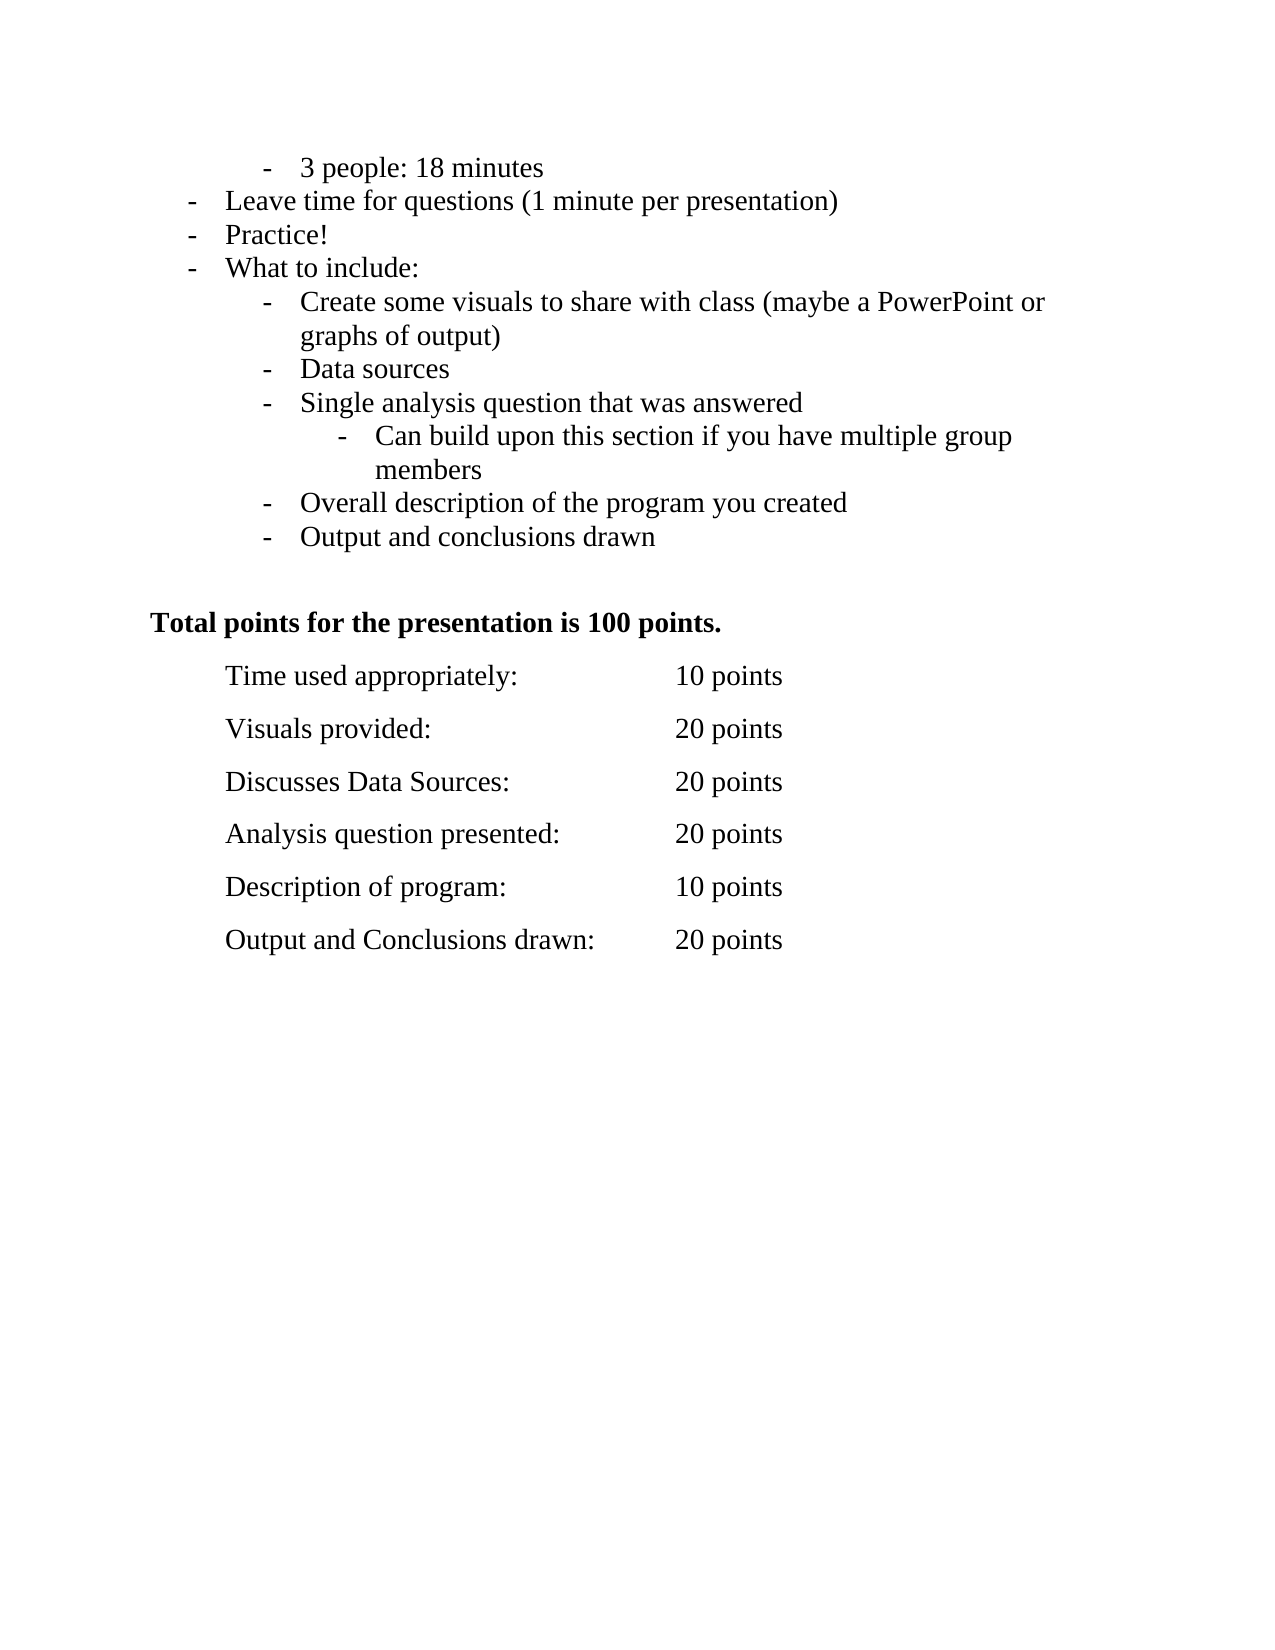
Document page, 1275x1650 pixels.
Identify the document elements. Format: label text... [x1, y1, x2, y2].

text Discusses Data Sources: 20 points [150, 764, 1125, 797]
list What to include: [187, 251, 1125, 284]
list Leave time for questions (1 minute per presentation) [187, 183, 1125, 217]
text Total points for the presentation is 100 points. [150, 605, 1125, 639]
text Analysis question presented: 20 points [150, 817, 1125, 850]
list Create some visuals to share with class (maybe a PowerPoint or graphs of output) [262, 284, 1125, 351]
text Output and Conclusions drawn: 20 points [150, 922, 1125, 956]
list Output and conclusions drawn [262, 519, 1125, 552]
list Overall description of the program you created [262, 485, 1125, 519]
list Can build upon this section if you have multiple group members [337, 418, 1125, 485]
list Single analysis question that was answered [262, 385, 1125, 418]
list 3 people: 18 minutes [262, 150, 1125, 183]
text Visuals provided: 20 points [150, 711, 1125, 744]
list Practice! [187, 217, 1125, 251]
text Time used appropriately: 10 points [150, 658, 1125, 692]
list Data sources [262, 351, 1125, 385]
text Description of program: 10 points [150, 869, 1125, 903]
